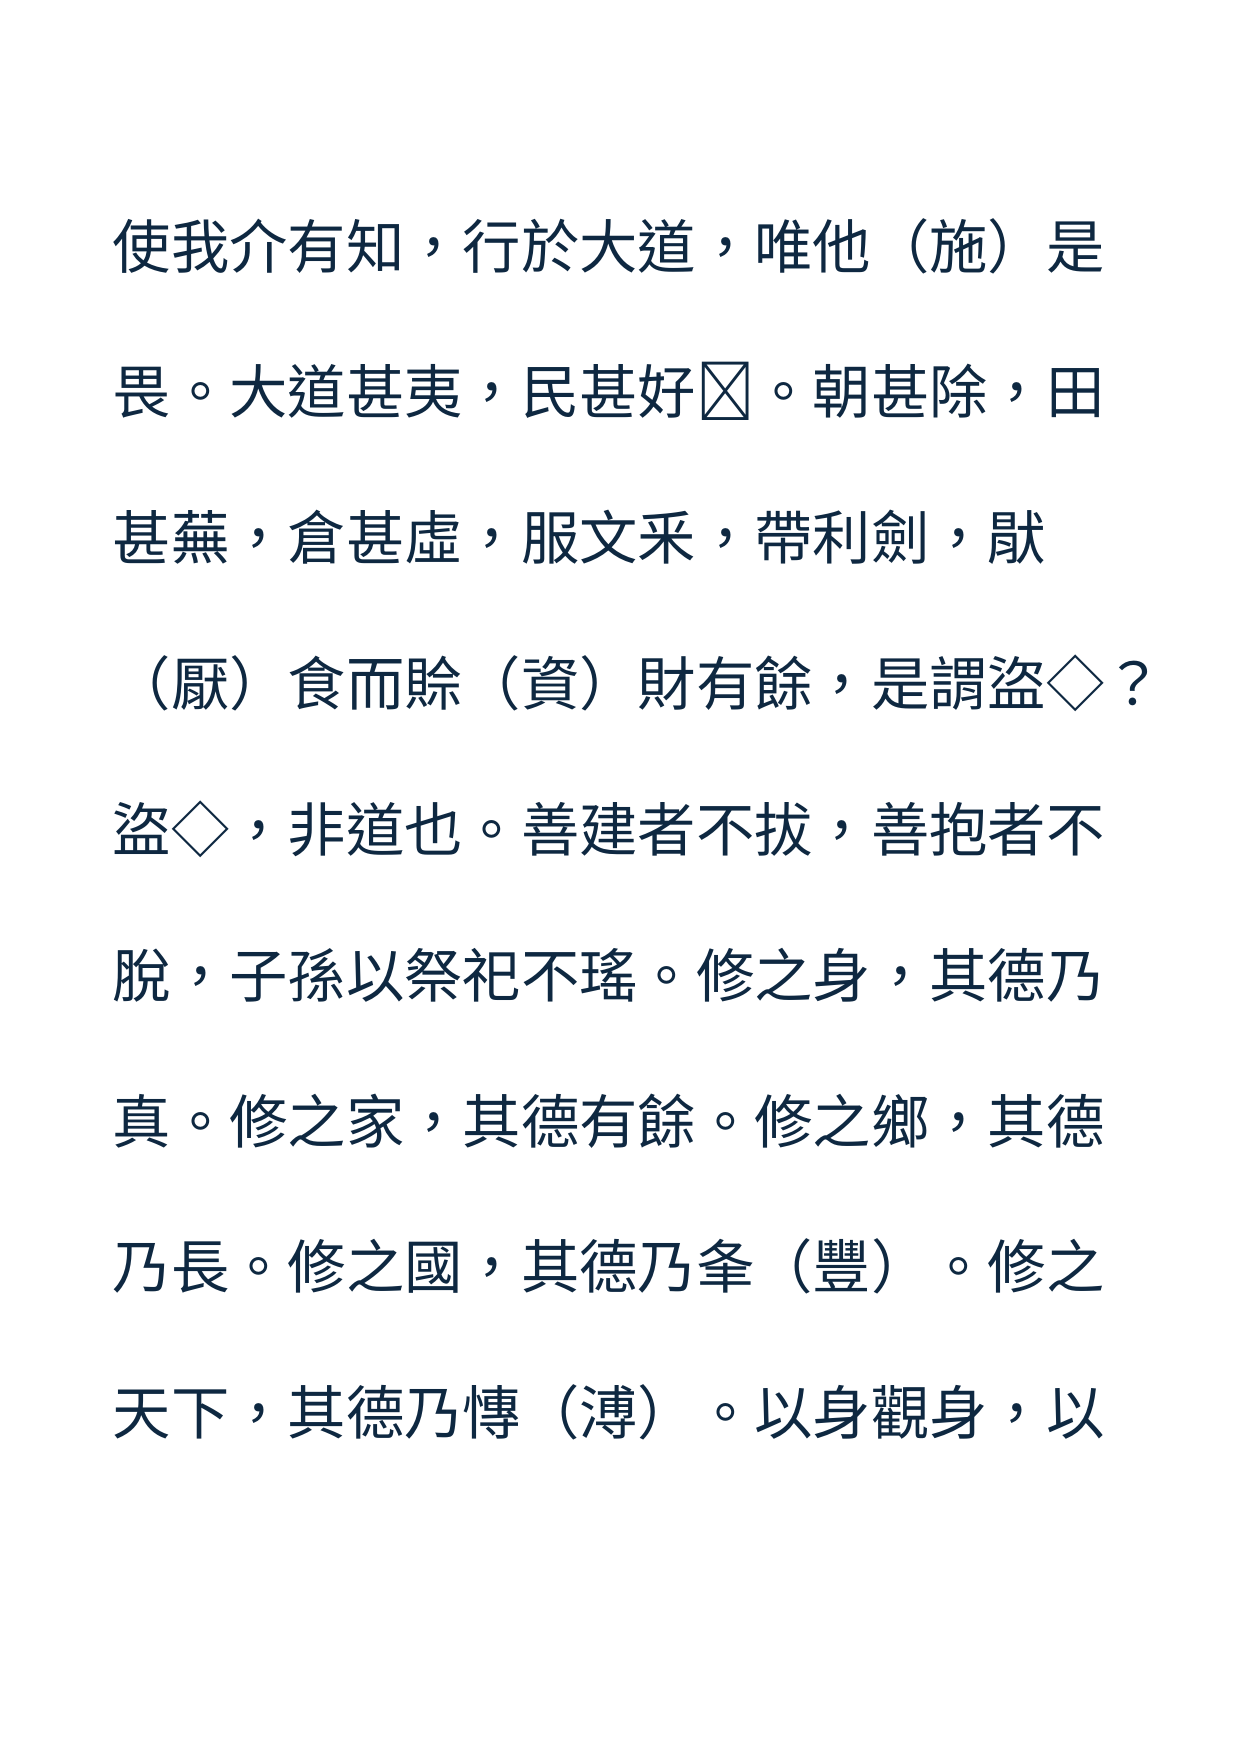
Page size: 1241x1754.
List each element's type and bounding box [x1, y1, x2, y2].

text [112, 179, 1128, 1473]
